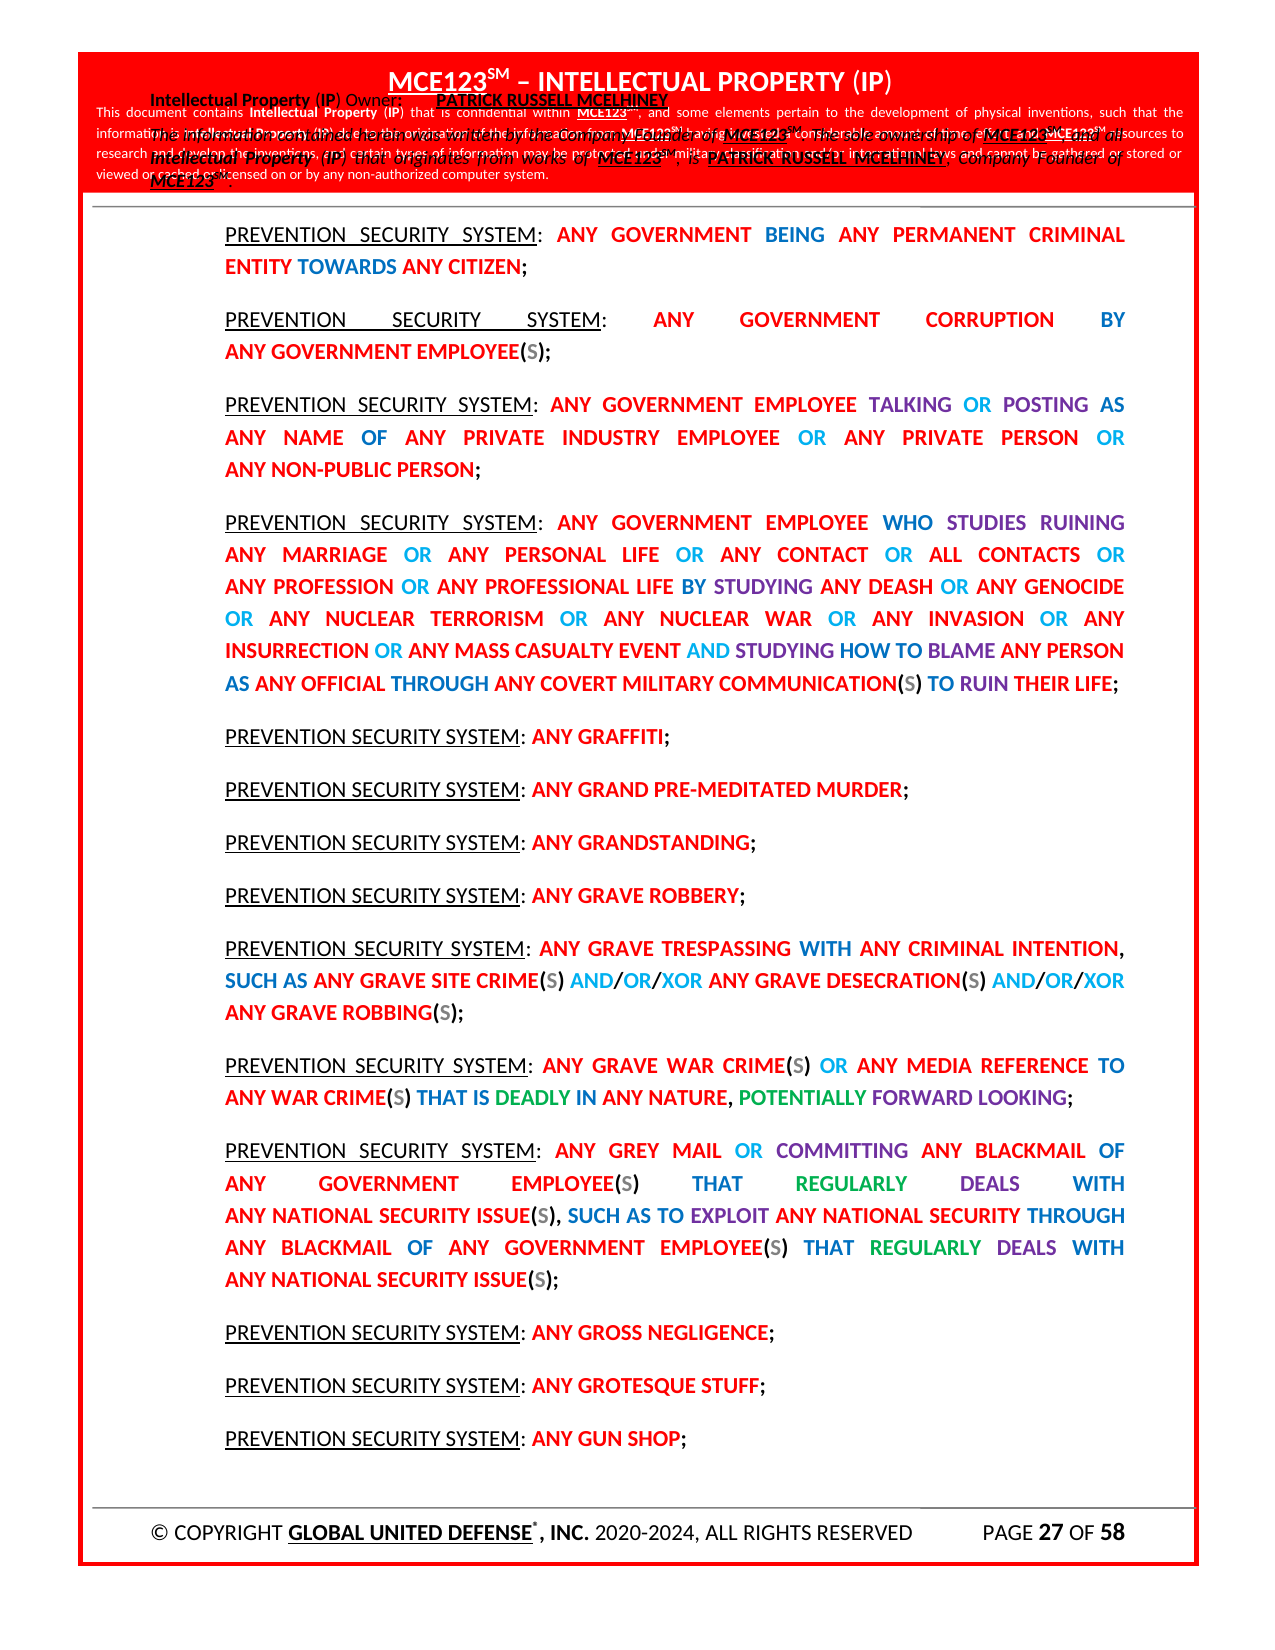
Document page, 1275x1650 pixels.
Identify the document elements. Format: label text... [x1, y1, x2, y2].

text PREVENTION SECURITY SYSTEM: ANY GOVERNMENT EMPLOYEE TALKING OR POSTING AS ANY NAME OF ANY PRIVATE INDUSTRY EMPLOYEE OR ANY PRIVATE PERSON OR ANY NON-PUBLIC PERSON; [225, 391, 1125, 483]
text PREVENTION SECURITY SYSTEM: ANY GOVERNMENT CORRUPTION BY ANY GOVERNMENT EMPLOYEE(S); [225, 305, 1125, 366]
text PREVENTION SECURITY SYSTEM: ANY GROTESQUE STUFF; [225, 1371, 1125, 1399]
text PREVENTION SECURITY SYSTEM: ANY GRAVE ROBBERY; [225, 881, 1125, 909]
text PREVENTION SECURITY SYSTEM: ANY GOVERNMENT BEING ANY PERMANENT CRIMINAL ENTITY TOWARDS ANY CITIZEN; [225, 220, 1125, 280]
text PREVENTION SECURITY SYSTEM: ANY GUN SHOP; [225, 1424, 1125, 1452]
text PREVENTION SECURITY SYSTEM: ANY GRAFFITI; [225, 722, 1125, 750]
text PREVENTION SECURITY SYSTEM: ANY GRAVE WAR CRIME(S) OR ANY MEDIA REFERENCE TO ANY WAR CRIME(S) THAT IS DEADLY IN ANY NATURE, POTENTIALLY FORWARD LOOKING; [225, 1051, 1125, 1112]
text PREVENTION SECURITY SYSTEM: ANY GRAND PRE-MEDITATED MURDER; [225, 775, 1125, 803]
text PREVENTION SECURITY SYSTEM: ANY GRANDSTANDING; [225, 828, 1125, 856]
text PREVENTION SECURITY SYSTEM: ANY GREY MAIL OR COMMITTING ANY BLACKMAIL OF ANY GOVERNMENT EMPLOYEE(S) THAT REGULARLY DEALS WITH ANY NATIONAL SECURITY ISSUE(S), SUCH AS TO EXPLOIT ANY NATIONAL SECURITY THROUGH ANY BLACKMAIL OF ANY GOVERNMENT EMPLOYEE(S) THAT REGULARLY DEALS WITH ANY NATIONAL SECURITY ISSUE(S); [225, 1137, 1125, 1293]
text PREVENTION SECURITY SYSTEM: ANY GOVERNMENT EMPLOYEE WHO STUDIES RUINING ANY MARRIAGE OR ANY PERSONAL LIFE OR ANY CONTACT OR ALL CONTACTS OR ANY PROFESSION OR ANY PROFESSIONAL LIFE BY STUDYING ANY DEASH OR ANY GENOCIDE OR ANY NUCLEAR TERRORISM OR ANY NUCLEAR WAR OR ANY INVASION OR ANY INSURRECTION OR ANY MASS CASUALTY EVENT AND STUDYING HOW TO BLAME ANY PERSON AS ANY OFFICIAL THROUGH ANY COVERT MILITARY COMMUNICATION(S) TO RUIN THEIR LIFE; [225, 508, 1125, 697]
text PREVENTION SECURITY SYSTEM: ANY GRAVE TRESPASSING WITH ANY CRIMINAL INTENTION, SUCH AS ANY GRAVE SITE CRIME(S) AND/OR/XOR ANY GRAVE DESECRATION(S) AND/OR/XOR ANY GRAVE ROBBING(S); [225, 934, 1125, 1026]
text PREVENTION SECURITY SYSTEM: ANY GROSS NEGLIGENCE; [225, 1318, 1125, 1346]
